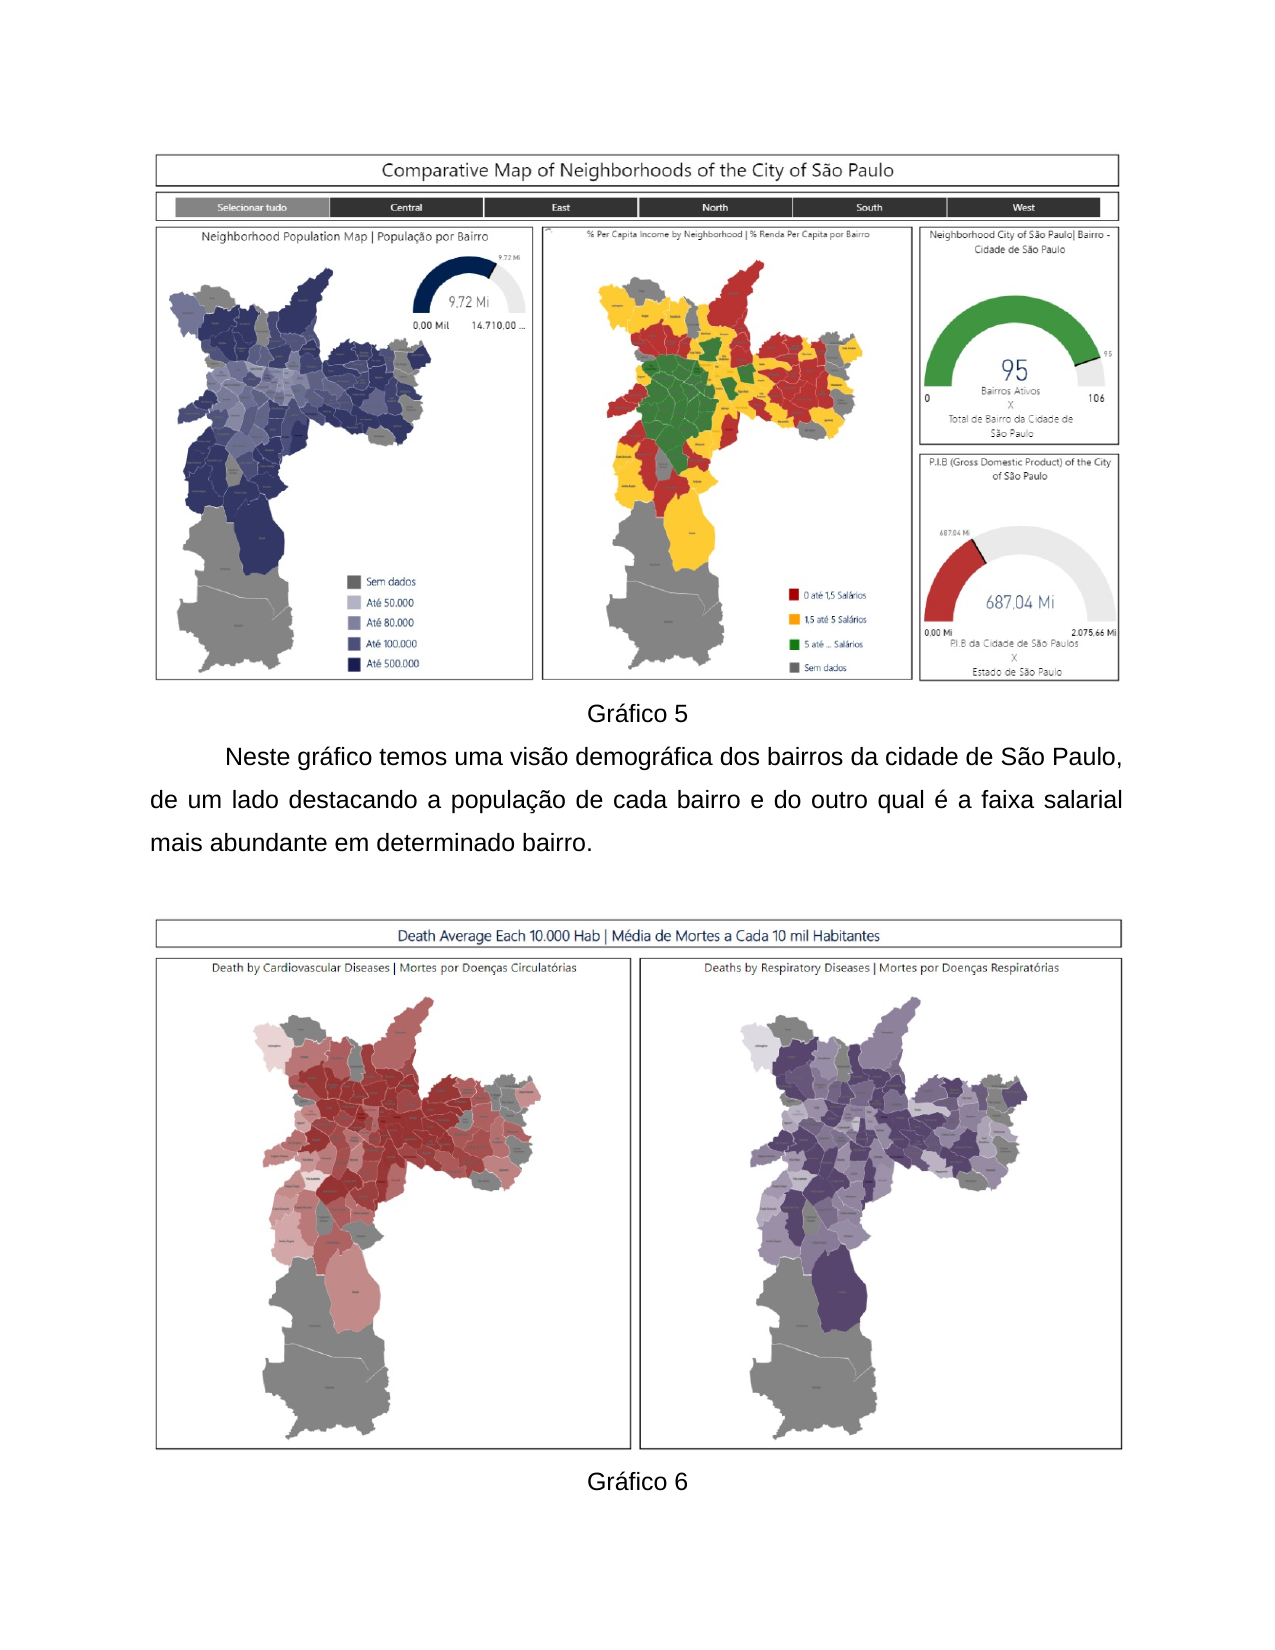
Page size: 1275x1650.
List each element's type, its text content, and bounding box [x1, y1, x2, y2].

picture [150, 914, 1125, 1454]
text Neste gráfico temos uma visão demográfica dos bairros da cidade de São Paulo, de um lado destacando a população de cada bairro e do outro qual é a faixa salarial mais abundante em determinado bairro. [150, 742, 1125, 857]
text Gráfico 5 [150, 698, 1125, 727]
text Gráfico 6 [150, 1467, 1125, 1496]
picture [150, 150, 1125, 686]
